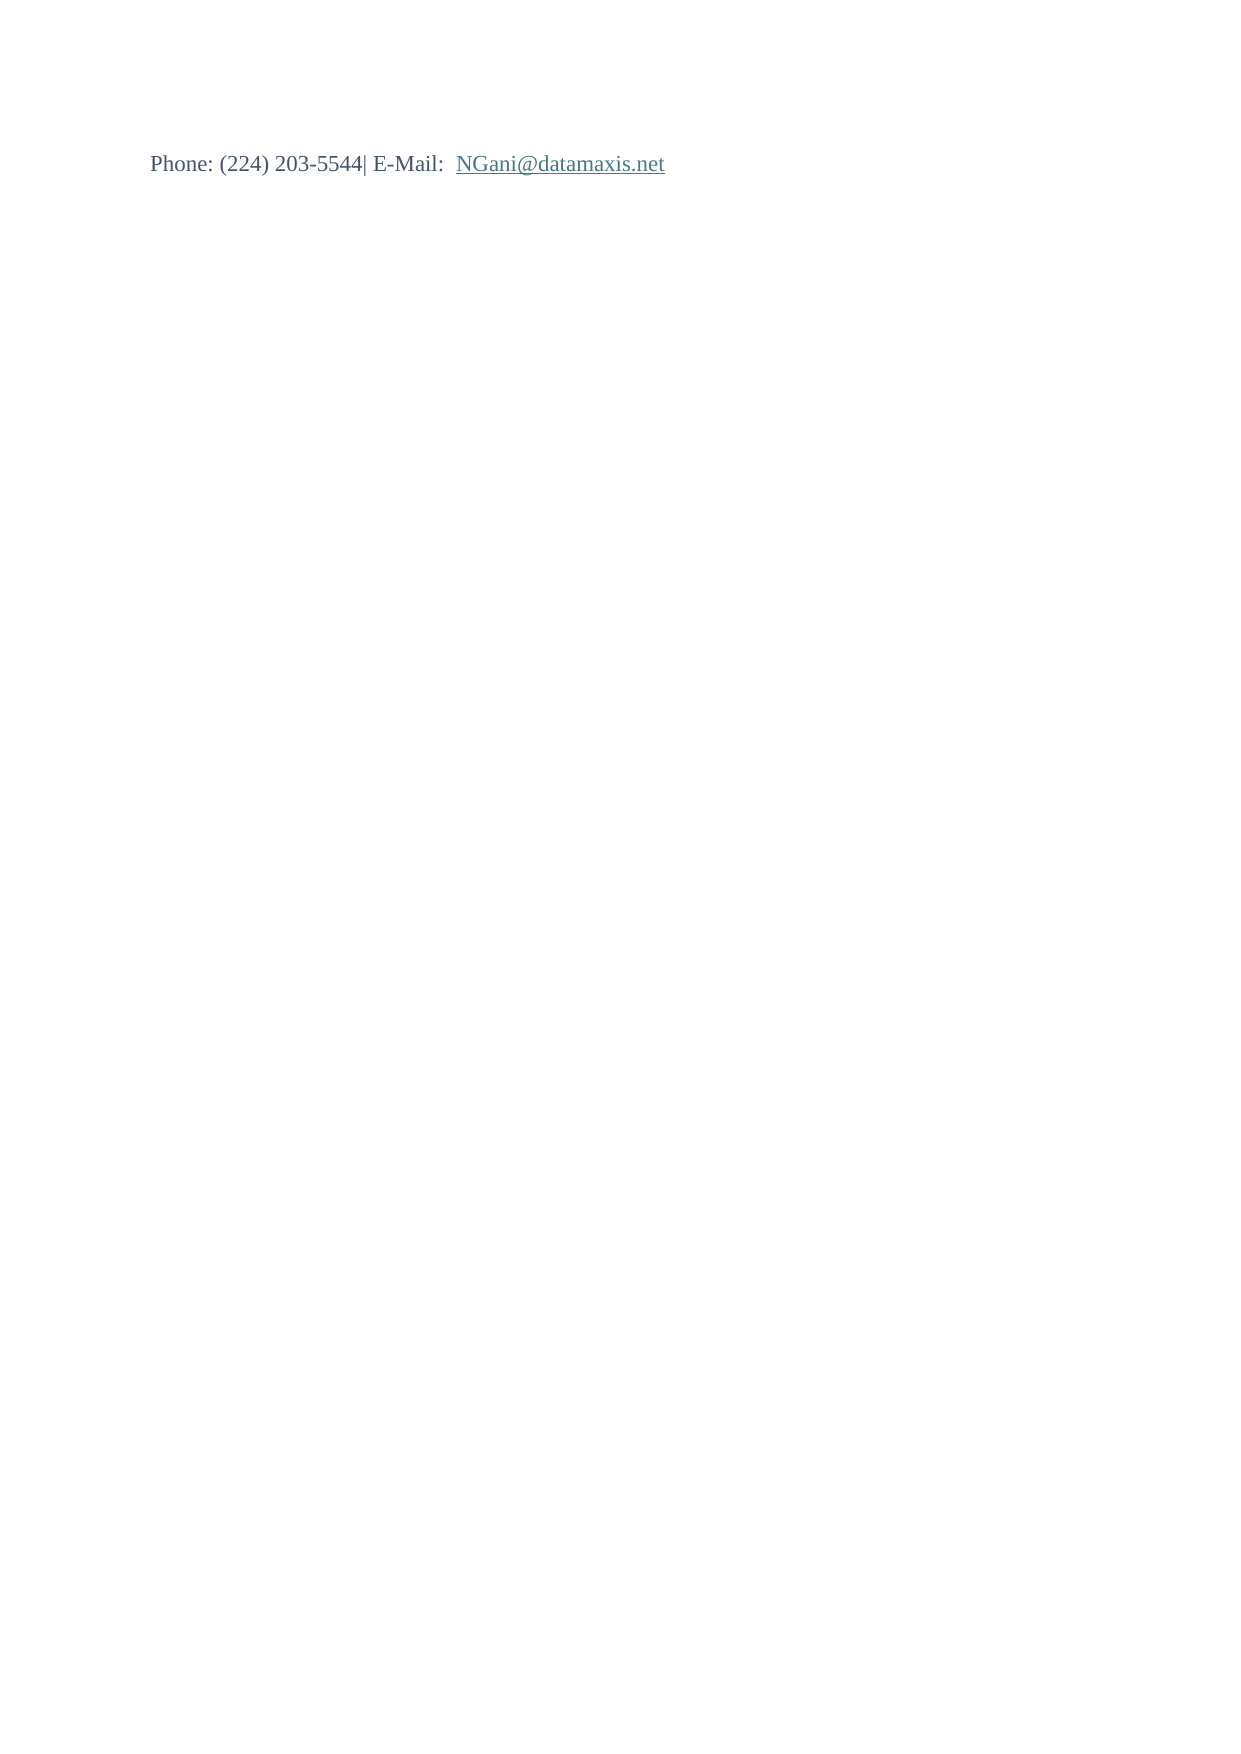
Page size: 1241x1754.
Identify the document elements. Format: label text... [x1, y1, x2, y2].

text Phone: (224) 203-5544| E-Mail: NGani@datamaxis.net [150, 150, 1090, 176]
